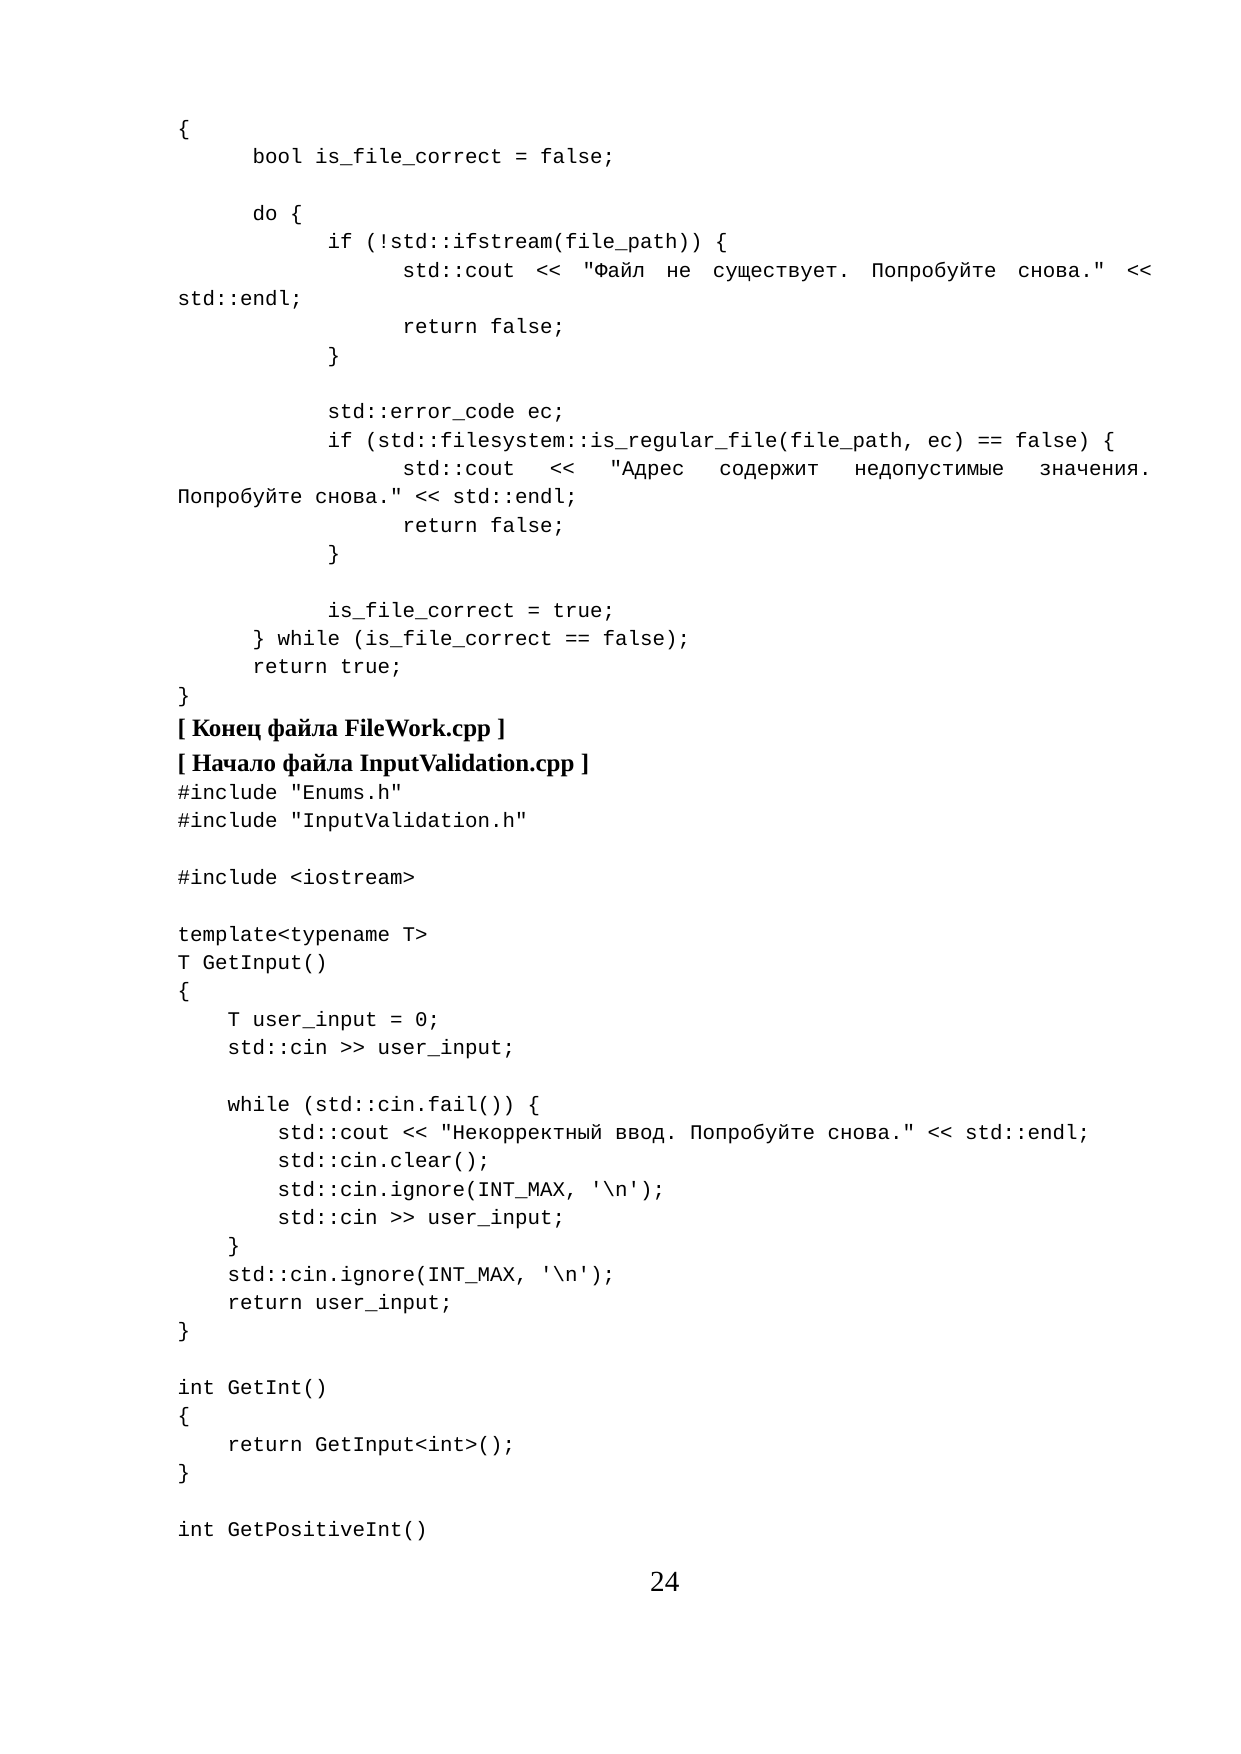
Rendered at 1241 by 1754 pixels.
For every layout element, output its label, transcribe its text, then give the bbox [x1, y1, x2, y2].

text #include "Enums.h" [177, 782, 1152, 806]
text int GetPositiveInt() [177, 1519, 1152, 1542]
text } [177, 1320, 1152, 1344]
text std::cout << "Некорректный ввод. Попробуйте снова." << std::endl; [177, 1122, 1152, 1146]
text #include "InputValidation.h" [177, 810, 1152, 834]
text return true; [177, 656, 1152, 680]
text } [177, 345, 1152, 368]
text return false; [177, 316, 1152, 340]
text [ Начало файла InputValidation.cpp ] [177, 748, 1152, 776]
text if (std::filesystem::is_regular_file(file_path, ec) == false) { [177, 430, 1152, 453]
text std::cout << "Адрес содержит недопустимые значения. Попробуйте снова." << std::endl; [177, 458, 1152, 510]
text std::cin >> user_input; [177, 1037, 1152, 1061]
text } [177, 543, 1152, 567]
text } [177, 685, 1152, 708]
text std::cin.ignore(INT_MAX, '\n'); [177, 1179, 1152, 1202]
text bool is_file_correct = false; [177, 146, 1152, 170]
text T GetInput() [177, 952, 1152, 976]
text return user_input; [177, 1292, 1152, 1316]
text do { [177, 203, 1152, 227]
text std::cin >> user_input; [177, 1207, 1152, 1231]
text std::cout << "Файл не существует. Попробуйте снова." << std::endl; [177, 260, 1152, 312]
text std::error_code ec; [177, 401, 1152, 425]
text template<typename T> [177, 924, 1152, 947]
text std::cin.ignore(INT_MAX, '\n'); [177, 1264, 1152, 1287]
text is_file_correct = true; [177, 600, 1152, 623]
text if (!std::ifstream(file_path)) { [177, 231, 1152, 255]
text } while (is_file_correct == false); [177, 628, 1152, 652]
text std::cin.clear(); [177, 1150, 1152, 1174]
text while (std::cin.fail()) { [177, 1094, 1152, 1117]
text { [177, 980, 1152, 1004]
text return false; [177, 515, 1152, 538]
text } [177, 1462, 1152, 1486]
text T user_input = 0; [177, 1009, 1152, 1032]
text #include <iostream> [177, 867, 1152, 891]
text return GetInput<int>(); [177, 1434, 1152, 1457]
text { [177, 1405, 1152, 1429]
text } [177, 1235, 1152, 1259]
text { [177, 118, 1152, 142]
text int GetInt() [177, 1377, 1152, 1401]
text [ Конец файла FileWork.cpp ] [177, 713, 1152, 742]
